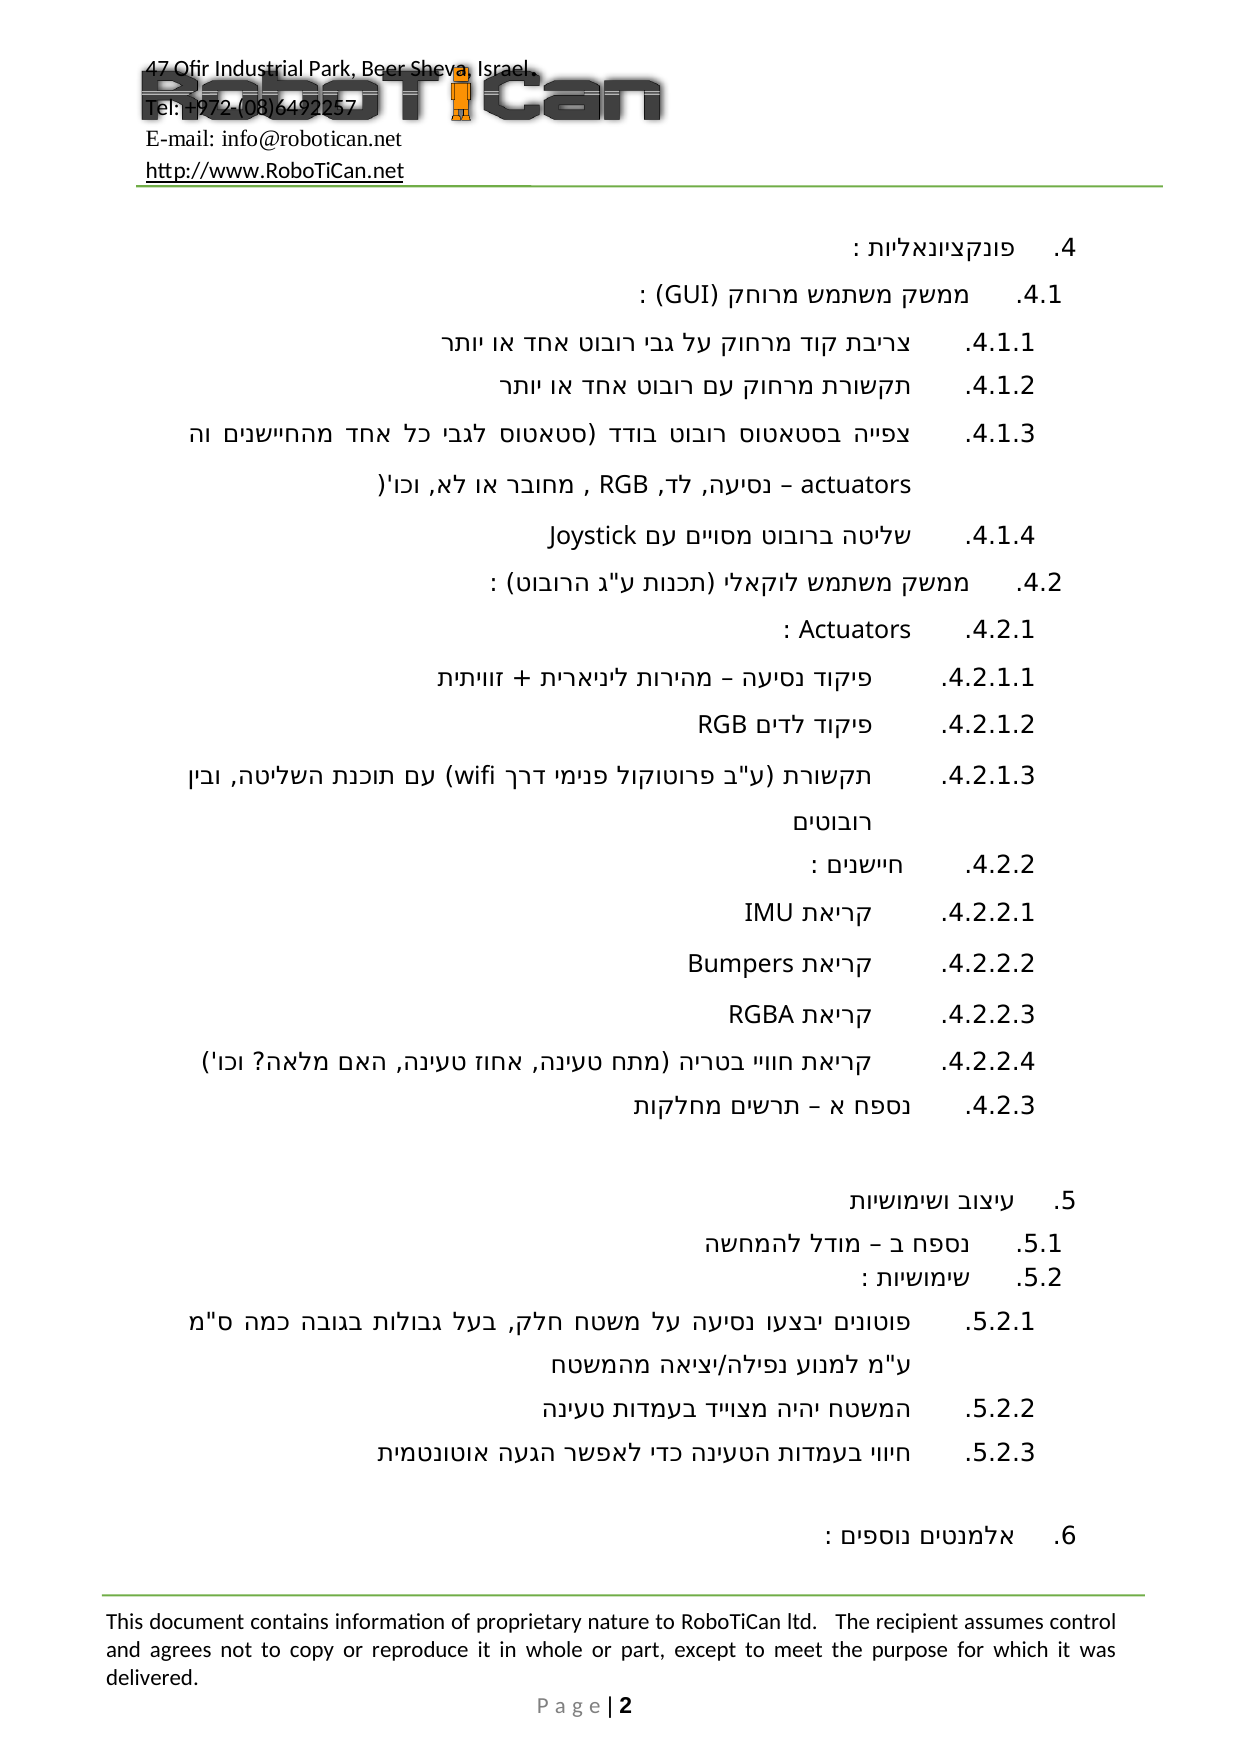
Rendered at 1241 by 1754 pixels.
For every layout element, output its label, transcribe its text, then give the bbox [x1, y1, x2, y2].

list אלמנטים נוספים : [187, 1521, 1053, 1550]
list קריאת חוויי בטריה (מתח טעינה, אחוז טעינה, האם מלאה? וכו') [187, 1047, 940, 1076]
list חיישנים : [187, 850, 964, 879]
list פונקציונאליות : [187, 233, 1053, 262]
list שליטה ברובוט מסויים עם Joystick [187, 517, 964, 551]
picture [133, 57, 673, 128]
list פוטונים יבצעו נסיעה על משטח חלק, בעל גבולות בגובה כמה ס"מ ע"מ למנוע נפילה/יציאה מהמשטח [187, 1307, 964, 1380]
list צריבת קוד מרחוק על גבי רובוט אחד או יותר [187, 328, 964, 357]
list פיקוד לדים RGB [187, 707, 940, 741]
list צפייה בסטאטוס רובוט בודד (סטאטוס לגבי כל אחד מהחיישנים וה actuators – נסיעה, לד, RGB , מחובר או לא, וכו'( [187, 415, 964, 500]
list Actuators : [187, 612, 964, 646]
list פיקוד נסיעה – מהירות ליניארית + זוויתית [187, 663, 940, 692]
list חיווי בעמדות הטעינה כדי לאפשר הגעה אוטונטמית [187, 1438, 964, 1467]
list נספח א – תרשים מחלקות [187, 1091, 964, 1120]
list קריאת RGBA [187, 996, 940, 1030]
list המשטח יהיה מצוייד בעמדות טעינה [187, 1394, 964, 1423]
list ממשק משתמש לוקאלי (תכנות ע"ג הרובוט) : [187, 568, 1015, 598]
list שימושיות : [187, 1263, 1015, 1292]
list נספח ב – מודל להמחשה [187, 1229, 1015, 1259]
list תקשורת (ע"ב פרוטוקול פנימי דרך wifi) עם תוכנת השליטה, ובין רובוטים [187, 758, 940, 836]
list תקשורת מרחוק עם רובוט אחד או יותר [187, 372, 964, 401]
list ממשק משתמש מרוחק (GUI) : [187, 277, 1015, 311]
list קריאת Bumpers [187, 945, 940, 979]
list עיצוב ושימושיות [187, 1186, 1053, 1215]
list קריאת IMU [187, 894, 940, 928]
